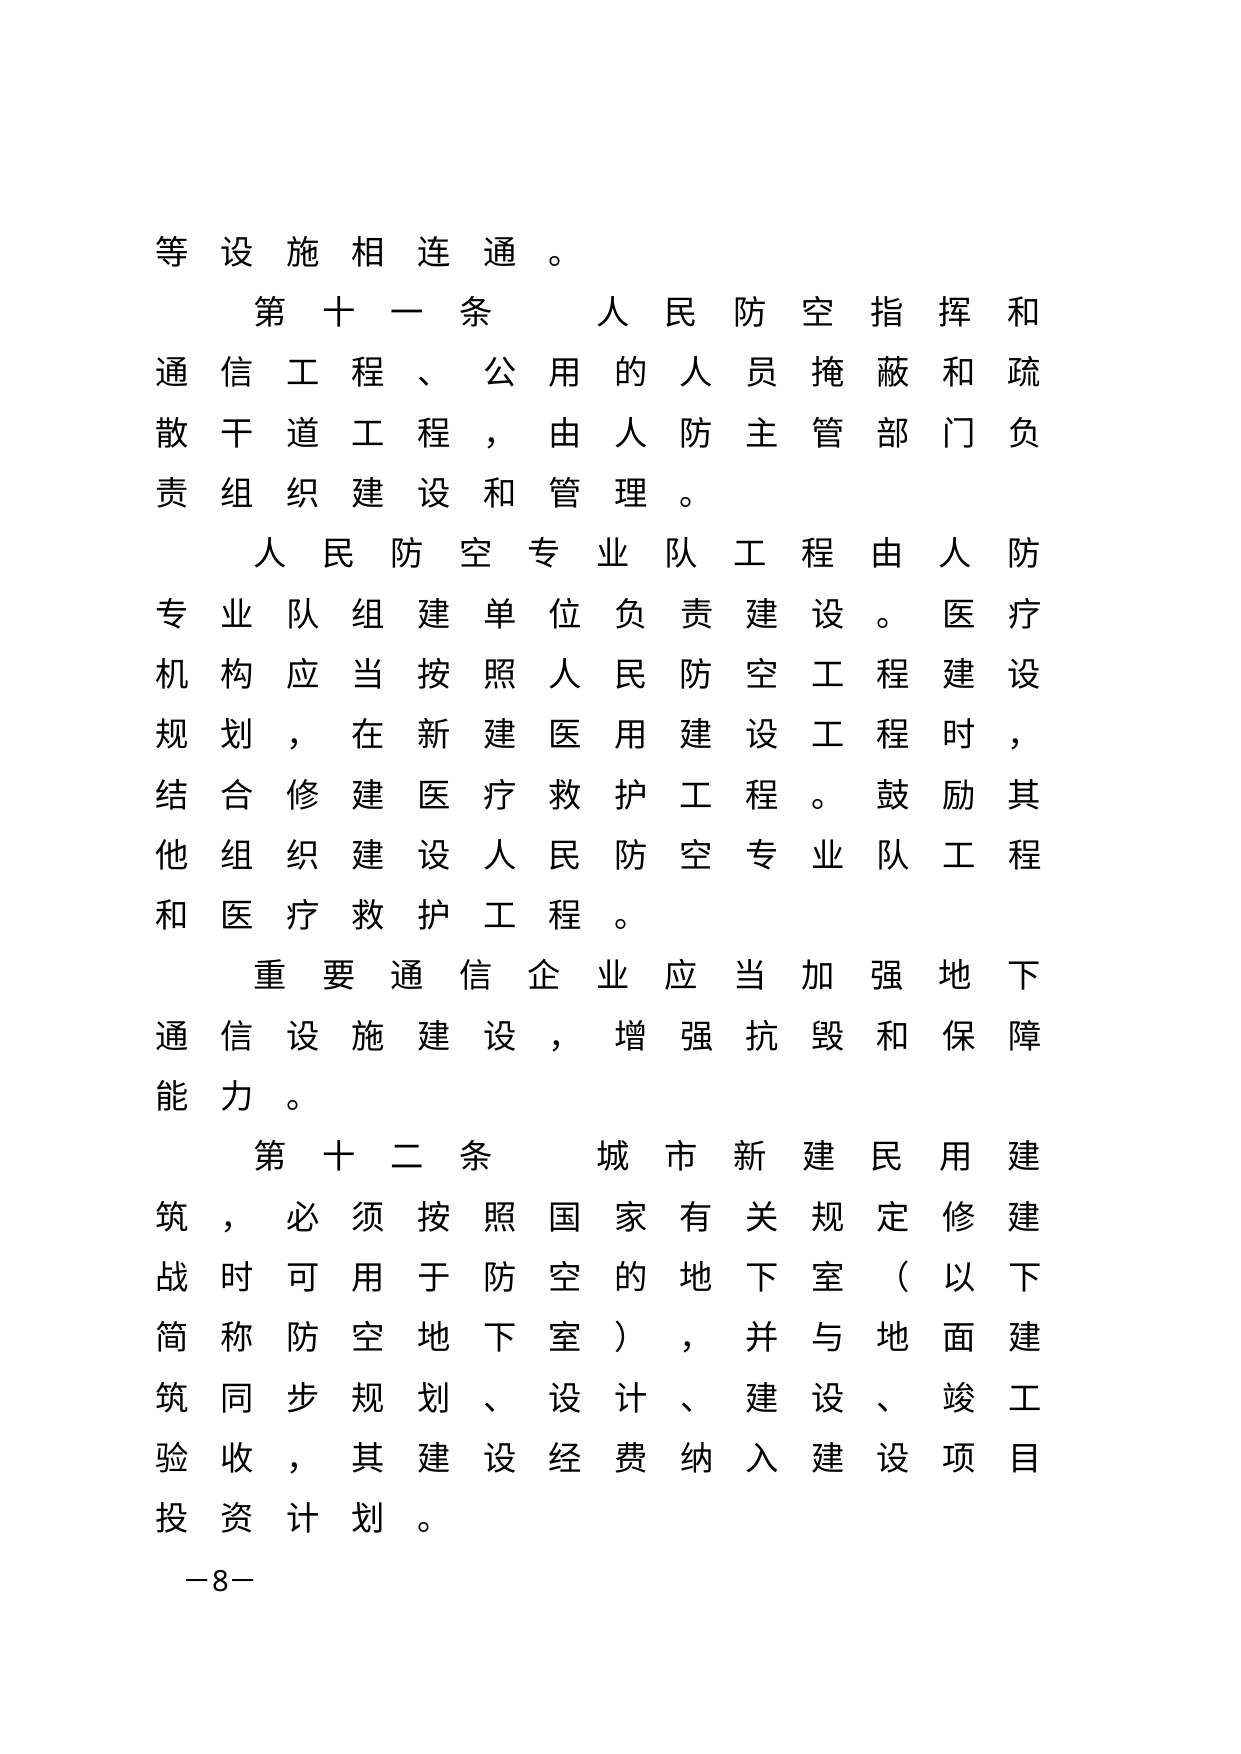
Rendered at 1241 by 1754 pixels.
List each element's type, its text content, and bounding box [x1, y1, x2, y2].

text 第十一条 人民防空指挥和通信工程、公用的人员掩蔽和疏散干道工程，由人防主管部门负责组织建设和管理。 [155, 280, 1073, 521]
text 人民防空专业队工程由人防专业队组建单位负责建设。医疗机构应当按照人民防空工程建设规划，在新建医用建设工程时，结合修建医疗救护工程。鼓励其他组织建设人民防空专业队工程和医疗救护工程。 [155, 521, 1073, 943]
text 重要通信企业应当加强地下通信设施建设，增强抗毁和保障能力。 [155, 943, 1073, 1124]
text 城市的地铁等地下交通干线、交通综合枢纽以及其他地下工程的关键部位和重点设施，必须符合人民防空防护标准，其防护设计的审查应当有人防主管部门参加。人民防空疏散干道和连接通道，应当尽可能与城市地下交通等设施相连通。 [155, 219, 1073, 280]
text 第十二条 城市新建民用建筑，必须按照国家有关规定修建战时可用于防空的地下室（以下简称防空地下室），并与地面建筑同步规划、设计、建设、竣工验收，其建设经费纳入建设项目投资计划。 [155, 1124, 1073, 1546]
